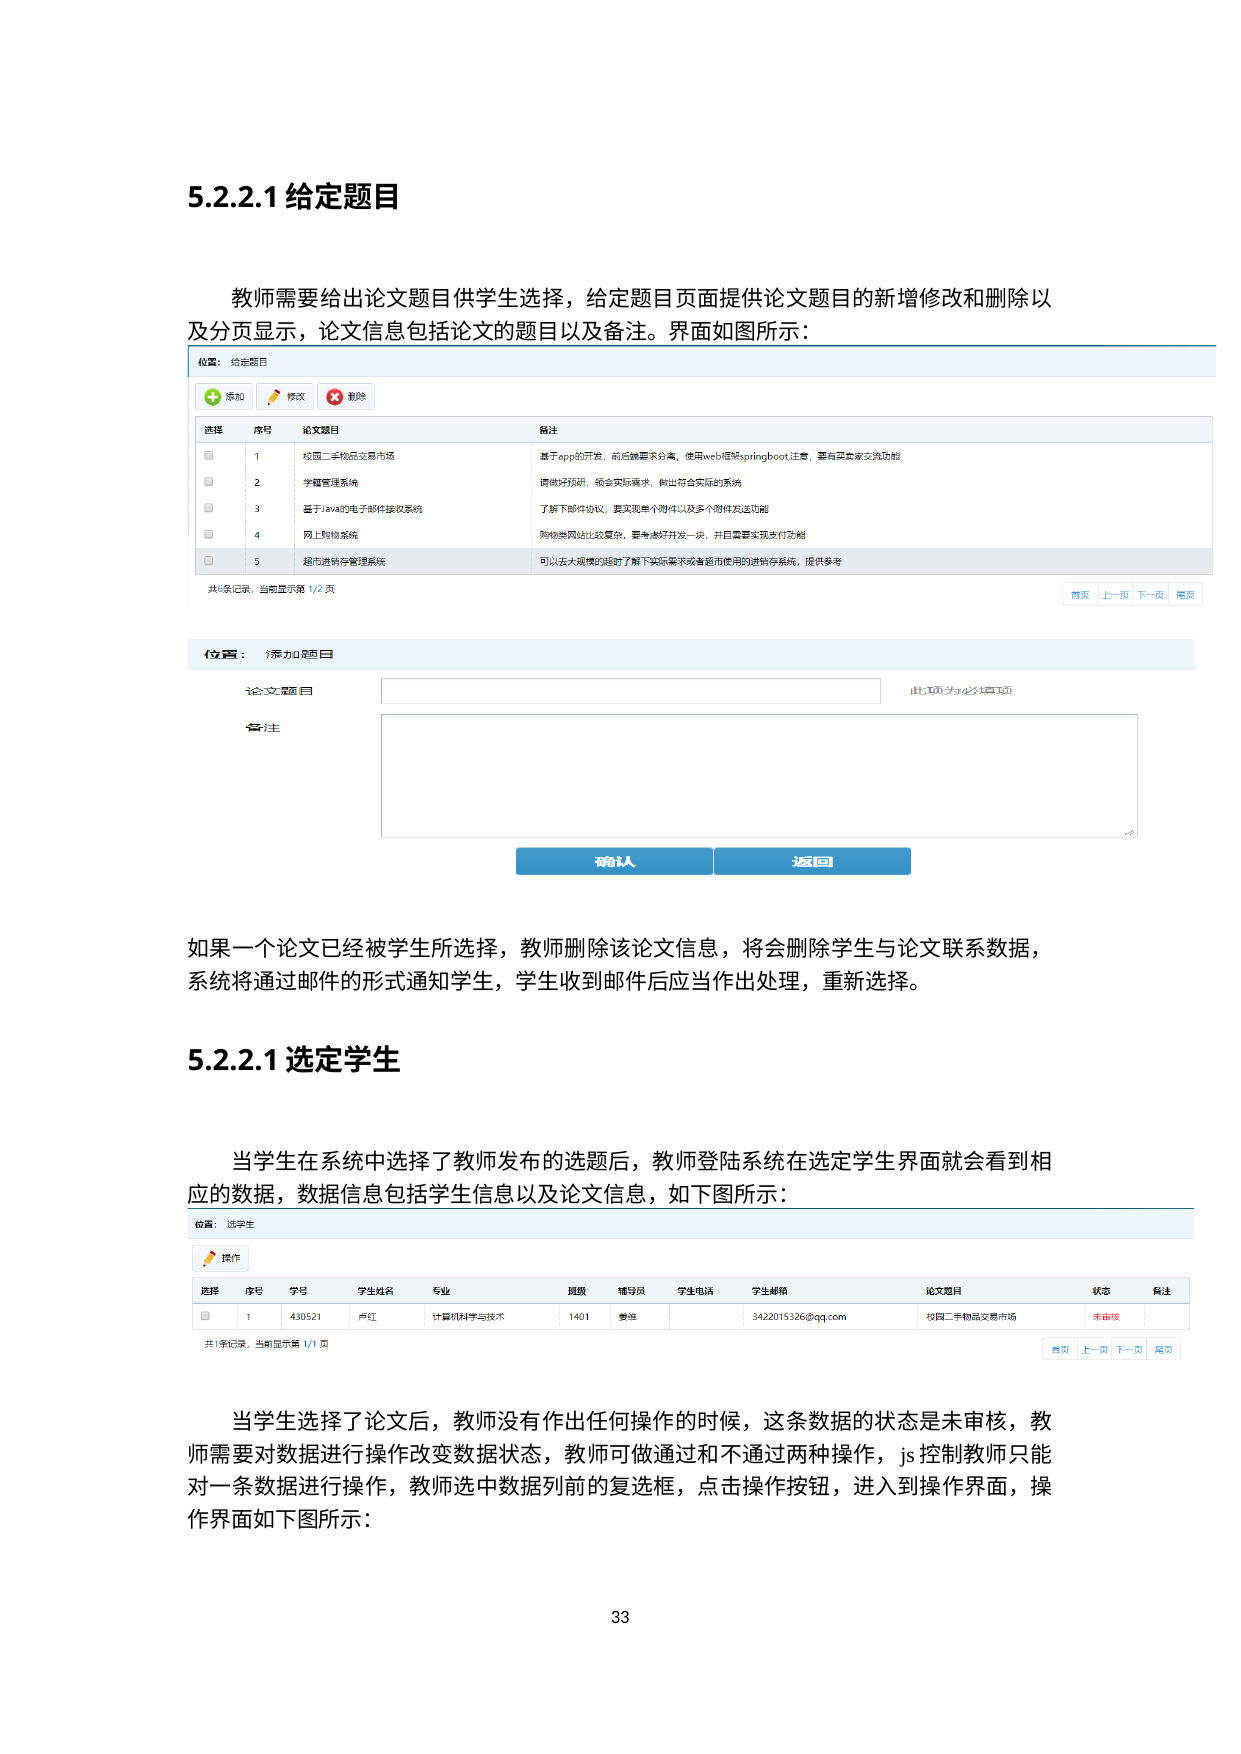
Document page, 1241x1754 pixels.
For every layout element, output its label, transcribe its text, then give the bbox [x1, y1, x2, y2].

picture [187, 638, 1196, 901]
text 如果一个论文已经被学生所选择，教师删除该论文信息，将会删除学生与论文联系数据，系统将通过邮件的形式通知学生，学生收到邮件后应当作出处理，重新选择。 [187, 931, 1053, 996]
subtitle 5.2.2.1选定学生 [187, 1025, 1053, 1090]
subtitle 5.2.2.1给定题目 [187, 162, 1053, 227]
text 当学生选择了论文后，教师没有作出任何操作的时候，这条数据的状态是未审核，教师需要对数据进行操作改变数据状态，教师可做通过和不通过两种操作，js控制教师只能对一条数据进行操作，教师选中数据列前的复选框，点击操作按钮，进入到操作界面，操作界面如下图所示： [187, 1404, 1053, 1534]
text 当学生在系统中选择了教师发布的选题后，教师登陆系统在选定学生界面就会看到相应的数据，数据信息包括学生信息以及论文信息，如下图所示： [187, 1144, 1053, 1208]
picture [187, 345, 1217, 606]
picture [187, 1208, 1194, 1393]
text 教师需要给出论文题目供学生选择，给定题目页面提供论文题目的新增修改和删除以及分页显示，论文信息包括论文的题目以及备注。界面如图所示： [187, 281, 1053, 345]
